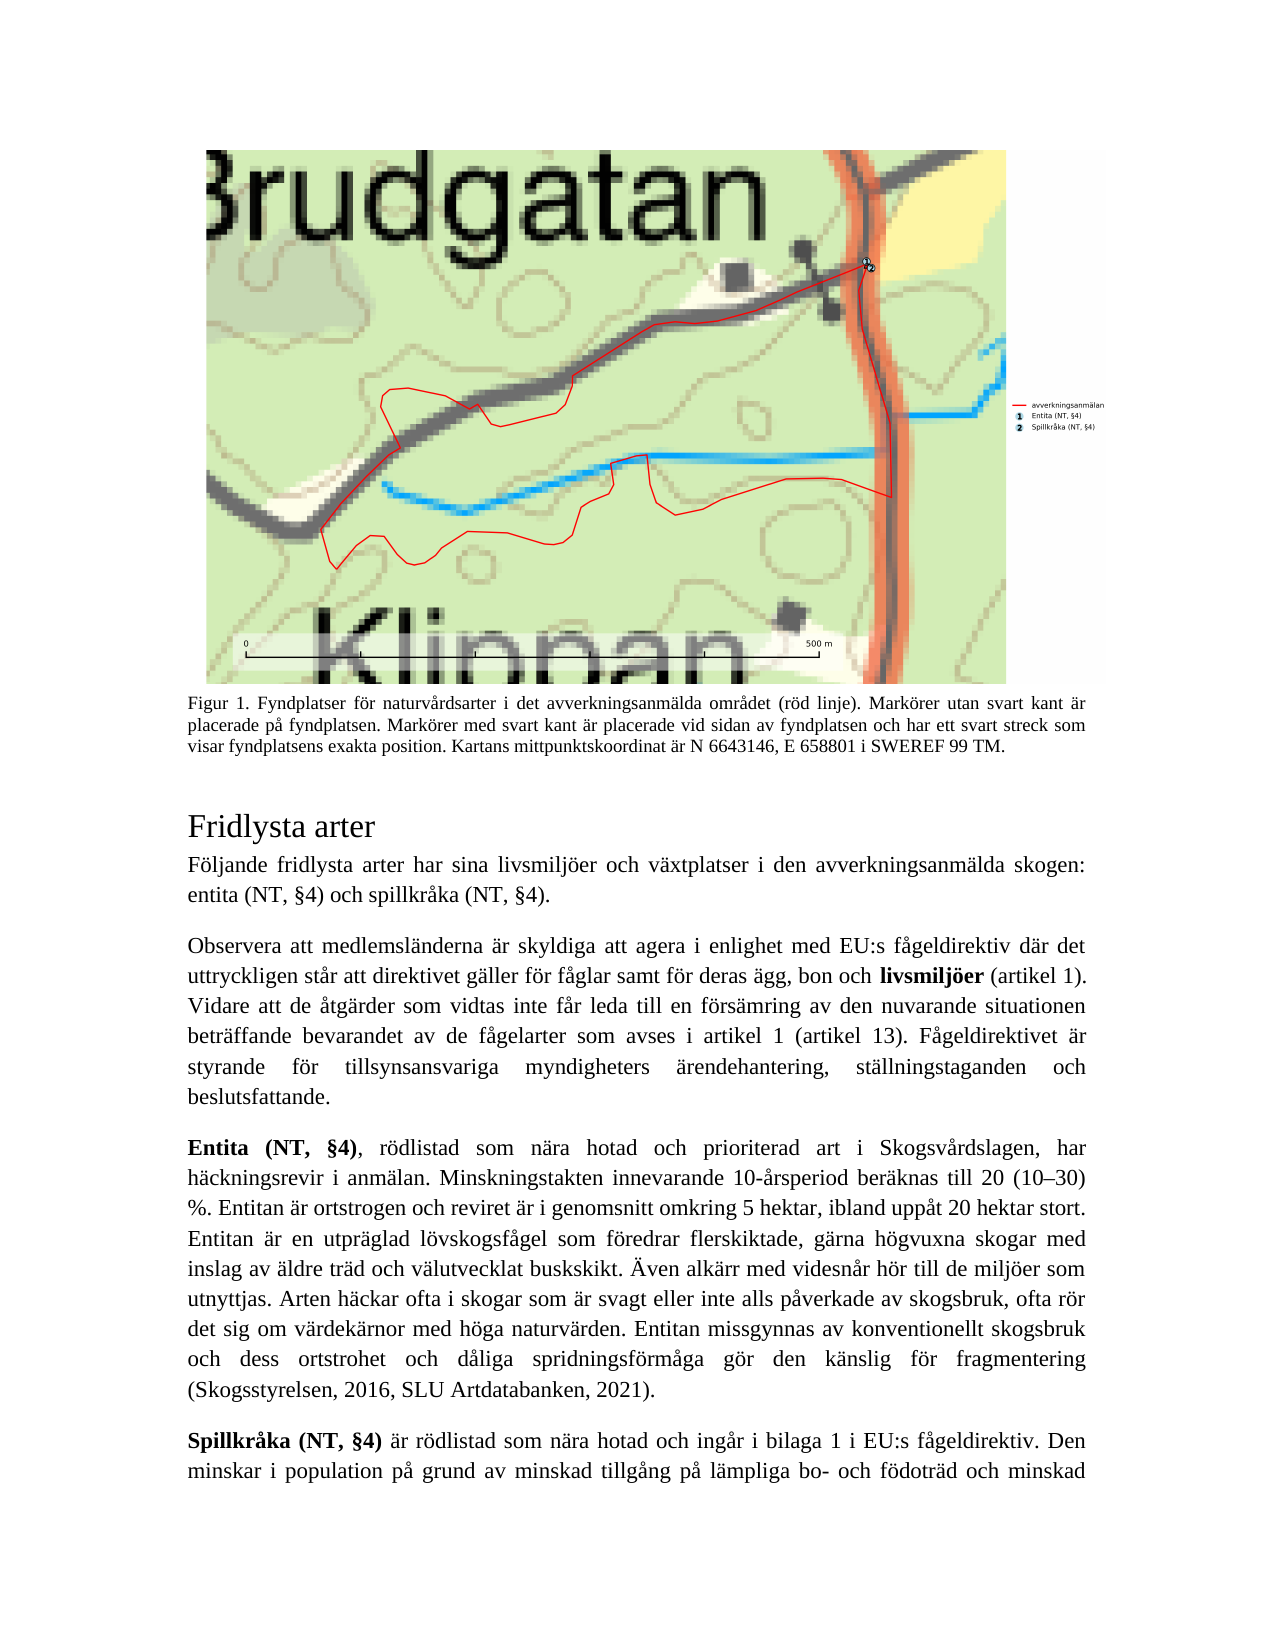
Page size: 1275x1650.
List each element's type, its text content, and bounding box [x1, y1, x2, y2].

text Figur 1. Fyndplatser för naturvårdsarter i det avverkningsanmälda området (röd linje). Markörer utan svart kant är placerade på fyndplatsen. Markörer med svart kant är placerade vid sidan av fyndplatsen och har ett svart streck som visar fyndplatsens exakta position. Kartans mittpunktskoordinat är N 6643146, E 658801 i SWEREF 99 TM. [187, 692, 1087, 757]
text Observera att medlemsländerna är skyldiga att agera i enlighet med EU:s fågeldirektiv där det uttryckligen står att direktivet gäller för fåglar samt för deras ägg, bon och livsmiljöer (artikel 1). Vidare att de åtgärder som vidtas inte får leda till en försämring av den nuvarande situationen beträffande bevarandet av de fågelarter som avses i artikel 1 (artikel 13). Fågeldirektivet är styrande för tillsynsansvariga myndigheters ärendehantering, ställningstaganden och beslutsfattande. [187, 932, 1087, 1109]
text Entita (NT, §4), rödlistad som nära hotad och prioriterad art i Skogsvårdslagen, har häckningsrevir i anmälan. Minskningstakten innevarande 10-årsperiod beräknas till 20 (10–30) %. Entitan är ortstrogen och reviret är i genomsnitt omkring 5 hektar, ibland uppåt 20 hektar stort. Entitan är en utpräglad lövskogsfågel som föredrar flerskiktade, gärna högvuxna skogar med inslag av äldre träd och välutvecklat buskskikt. Även alkärr med videsnår hör till de miljöer som utnyttjas. Arten häckar ofta i skogar som är svagt eller inte alls påverkade av skogsbruk, ofta rör det sig om värdekärnor med höga naturvärden. Entitan missgynnas av konventionellt skogsbruk och dess ortstrohet och dåliga spridningsförmåga gör den känslig för fragmentering (Skogsstyrelsen, 2016, SLU Artdatabanken, 2021). [187, 1134, 1087, 1402]
subtitle Fridlysta arter [187, 807, 1087, 845]
text Följande fridlysta arter har sina livsmiljöer och växtplatser i den avverkningsanmälda skogen: entita (NT, §4) och spillkråka (NT, §4). [187, 851, 1087, 907]
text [187, 1427, 1087, 1483]
picture [206, 150, 1107, 684]
